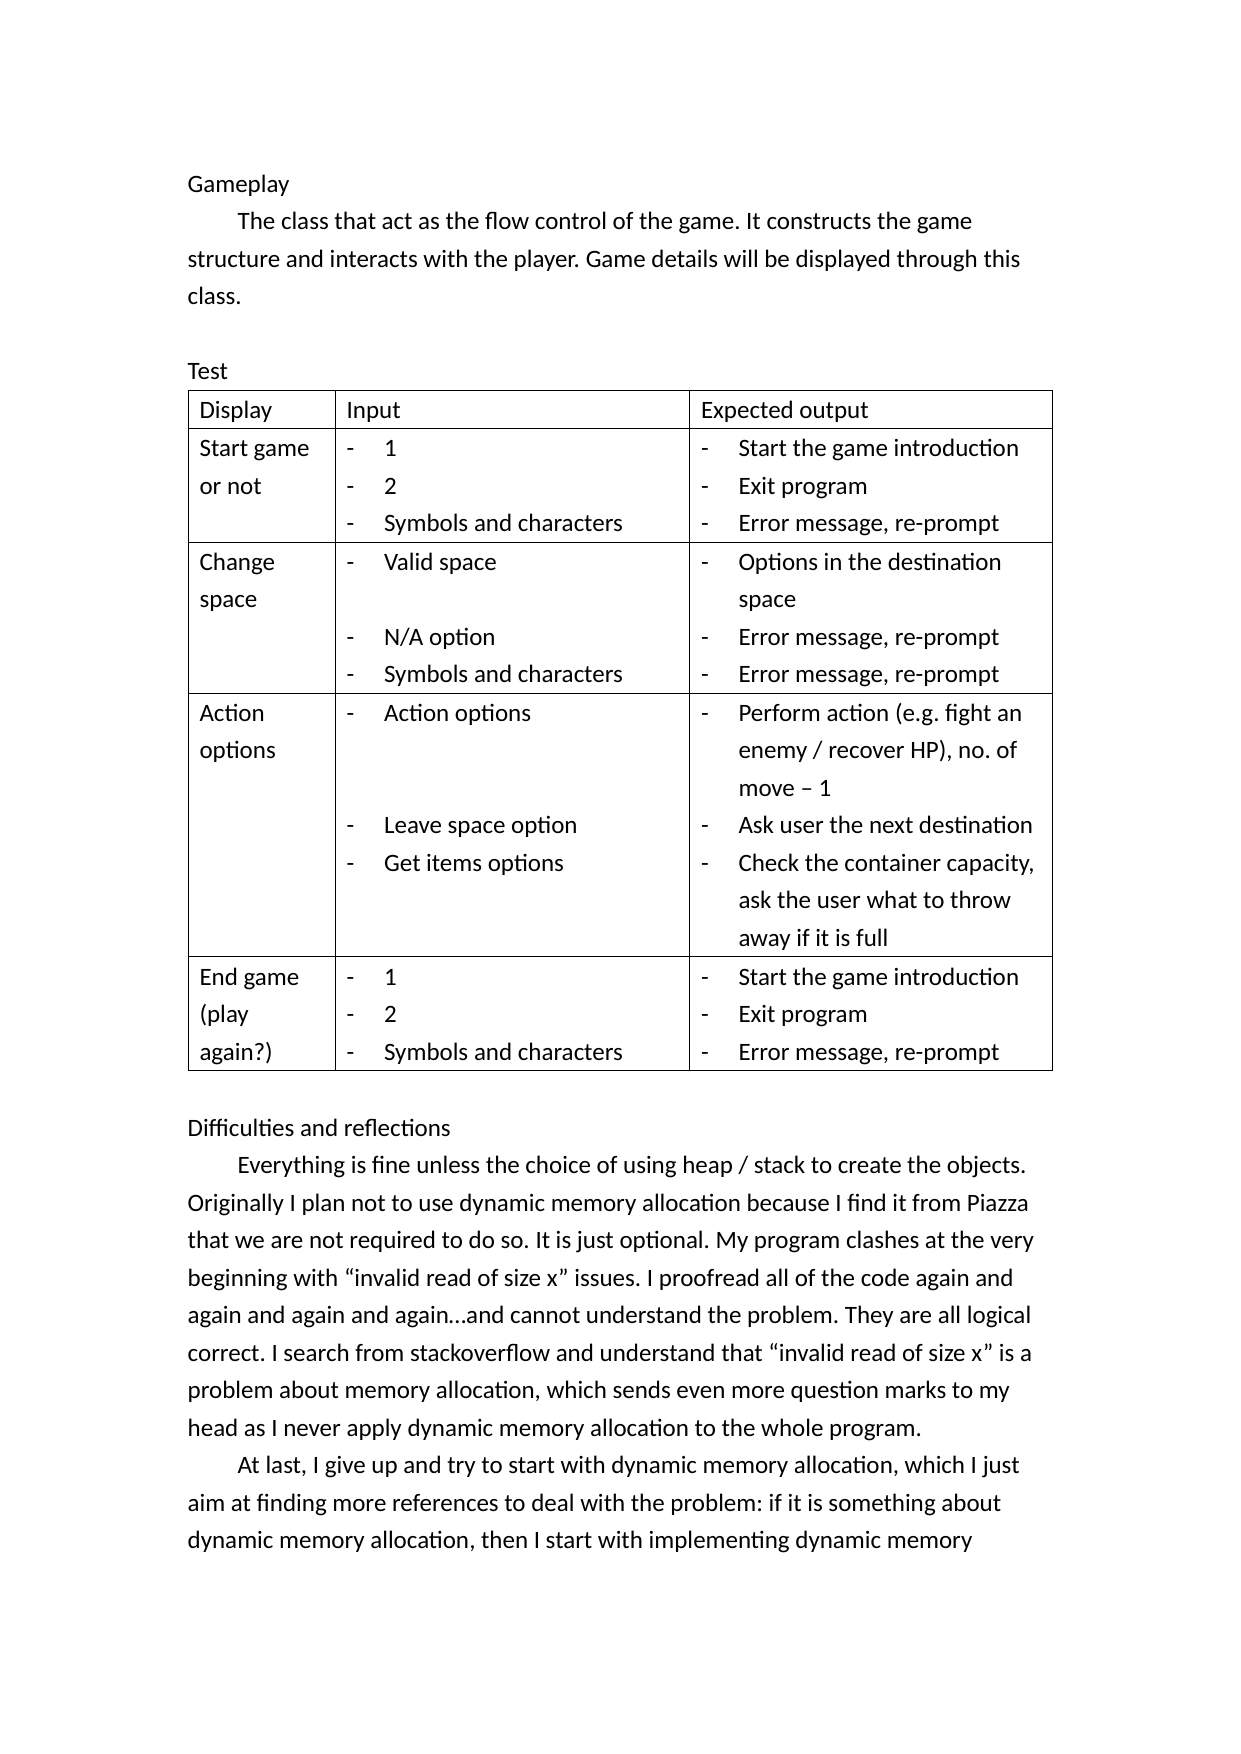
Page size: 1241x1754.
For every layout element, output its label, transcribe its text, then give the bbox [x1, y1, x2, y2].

table_cell Options in the destination space Error message, re-prompt Error message, re-prompt [690, 543, 1052, 693]
table_cell End game (play again?) [189, 957, 335, 1070]
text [187, 1446, 1053, 1558]
table_cell Action options Leave space option Get items options [336, 694, 689, 956]
text Difficulties and reflections [187, 1108, 1053, 1146]
table_cell Change space [189, 543, 335, 693]
text Test [187, 352, 1053, 389]
text Gameplay [187, 164, 1053, 202]
table_header Input [336, 391, 689, 428]
table_cell 1 2 Symbols and characters [336, 429, 689, 542]
table_cell Start game or not [189, 429, 335, 542]
table_cell Start the game introduction Exit program Error message, re-prompt [690, 957, 1052, 1070]
table_cell Action options [189, 694, 335, 956]
table_cell Perform action (e.g. fight an enemy / recover HP), no. of move – 1 Ask user the next destination Check the container capacity, ask the user what to throw away if it is full [690, 694, 1052, 956]
table_cell 1 2 Symbols and characters [336, 957, 689, 1070]
table_header Display [189, 391, 335, 428]
table_cell Valid space N/A option Symbols and characters [336, 543, 689, 693]
text Everything is fine unless the choice of using heap / stack to create the objects. Originally I plan not to use dynamic memory allocation because I find it from Piazza that we are not required to do so. It is just optional. My program clashes at the very beginning with “invalid read of size x” issues. I proofread all of the code again and again and again and again…and cannot understand the problem. They are all logical correct. I search from stackoverflow and understand that “invalid read of size x” is a problem about memory allocation, which sends even more question marks to my head as I never apply dynamic memory allocation to the whole program. [187, 1146, 1053, 1446]
table_header Expected output [690, 391, 1052, 428]
table_cell Start the game introduction Exit program Error message, re-prompt [690, 429, 1052, 542]
text The class that act as the flow control of the game. It constructs the game structure and interacts with the player. Game details will be displayed through this class. [187, 202, 1053, 314]
